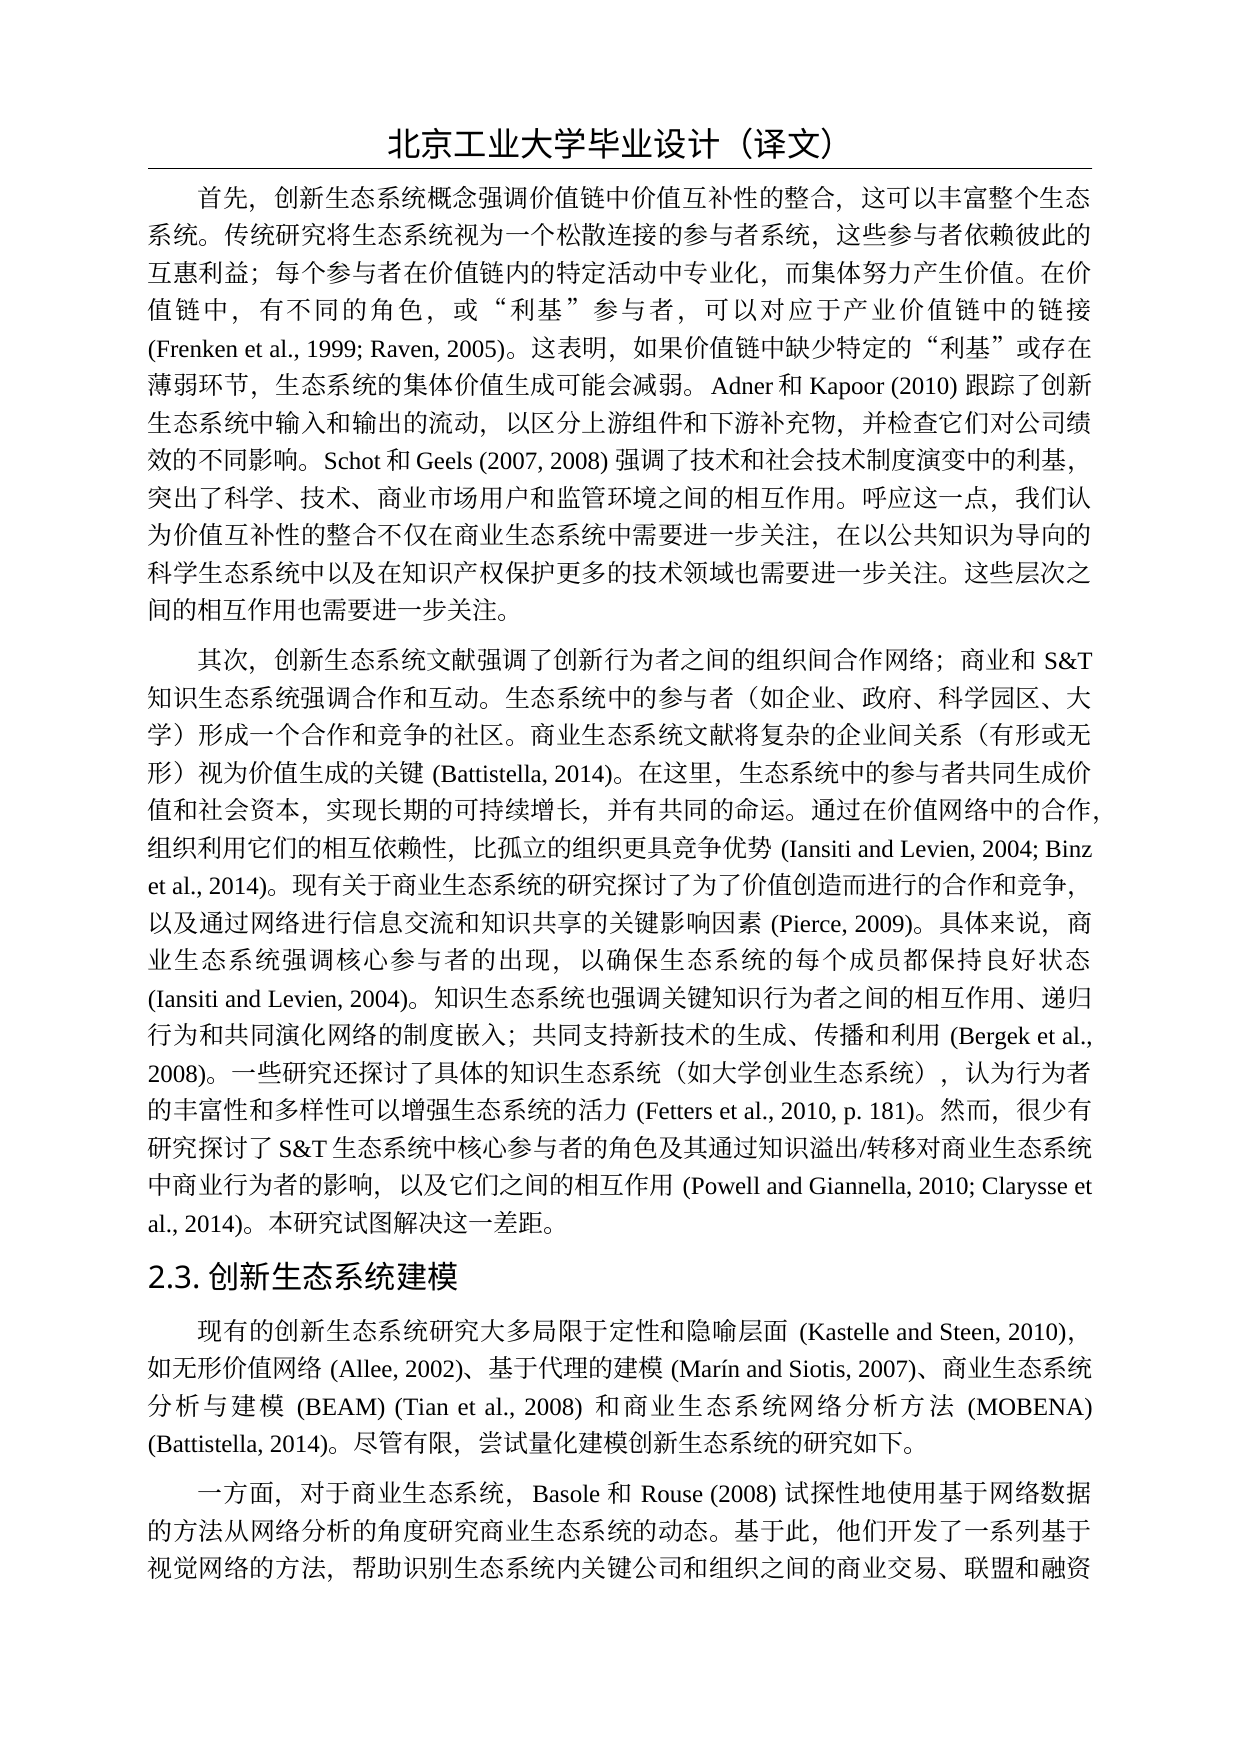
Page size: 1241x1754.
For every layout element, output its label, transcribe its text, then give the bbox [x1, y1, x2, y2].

text 首先，创新生态系统概念强调价值链中价值互补性的整合，这可以丰富整个生态系统。传统研究将生态系统视为一个松散连接的参与者系统，这些参与者依赖彼此的互惠利益；每个参与者在价值链内的特定活动中专业化，而集体努力产生价值。在价值链中，有不同的角色，或“利基”参与者，可以对应于产业价值链中的链接 (Frenken et al., 1999; Raven, 2005)。这表明，如果价值链中缺少特定的“利基”或存在薄弱环节，生态系统的集体价值生成可能会减弱。Adner和Kapoor (2010) 跟踪了创新生态系统中输入和输出的流动，以区分上游组件和下游补充物，并检查它们对公司绩效的不同影响。Schot和Geels (2007, 2008) 强调了技术和社会技术制度演变中的利基，突出了科学、技术、商业市场用户和监管环境之间的相互作用。呼应这一点，我们认为价值互补性的整合不仅在商业生态系统中需要进一步关注，在以公共知识为导向的科学生态系统中以及在知识产权保护更多的技术领域也需要进一步关注。这些层次之间的相互作用也需要进一步关注。 [148, 177, 1092, 627]
text 其次，创新生态系统文献强调了创新行为者之间的组织间合作网络；商业和S&T知识生态系统强调合作和互动。生态系统中的参与者（如企业、政府、科学园区、大学）形成一个合作和竞争的社区。商业生态系统文献将复杂的企业间关系（有形或无形）视为价值生成的关键 (Battistella, 2014)。在这里，生态系统中的参与者共同生成价值和社会资本，实现长期的可持续增长，并有共同的命运。通过在价值网络中的合作，组织利用它们的相互依赖性，比孤立的组织更具竞争优势 (Iansiti and Levien, 2004; Binz et al., 2014)。现有关于商业生态系统的研究探讨了为了价值创造而进行的合作和竞争，以及通过网络进行信息交流和知识共享的关键影响因素 (Pierce, 2009)。具体来说，商业生态系统强调核心参与者的出现，以确保生态系统的每个成员都保持良好状态 (Iansiti and Levien, 2004)。知识生态系统也强调关键知识行为者之间的相互作用、递归行为和共同演化网络的制度嵌入；共同支持新技术的生成、传播和利用 (Bergek et al., 2008)。一些研究还探讨了具体的知识生态系统（如大学创业生态系统），认为行为者的丰富性和多样性可以增强生态系统的活力 (Fetters et al., 2010, p. 181)。然而，很少有研究探讨了S&T生态系统中核心参与者的角色及其通过知识溢出/转移对商业生态系统中商业行为者的影响，以及它们之间的相互作用 (Powell and Giannella, 2010; Clarysse et al., 2014)。本研究试图解决这一差距。 [148, 640, 1092, 1240]
text 现有的创新生态系统研究大多局限于定性和隐喻层面 (Kastelle and Steen, 2010)，如无形价值网络 (Allee, 2002)、基于代理的建模 (Marín and Siotis, 2007)、商业生态系统分析与建模 (BEAM) (Tian et al., 2008) 和商业生态系统网络分析方法 (MOBENA) (Battistella, 2014)。尽管有限，尝试量化建模创新生态系统的研究如下。 [148, 1310, 1092, 1460]
list 2.3. 创新生态系统建模 [148, 1252, 1092, 1298]
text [148, 1473, 1092, 1585]
